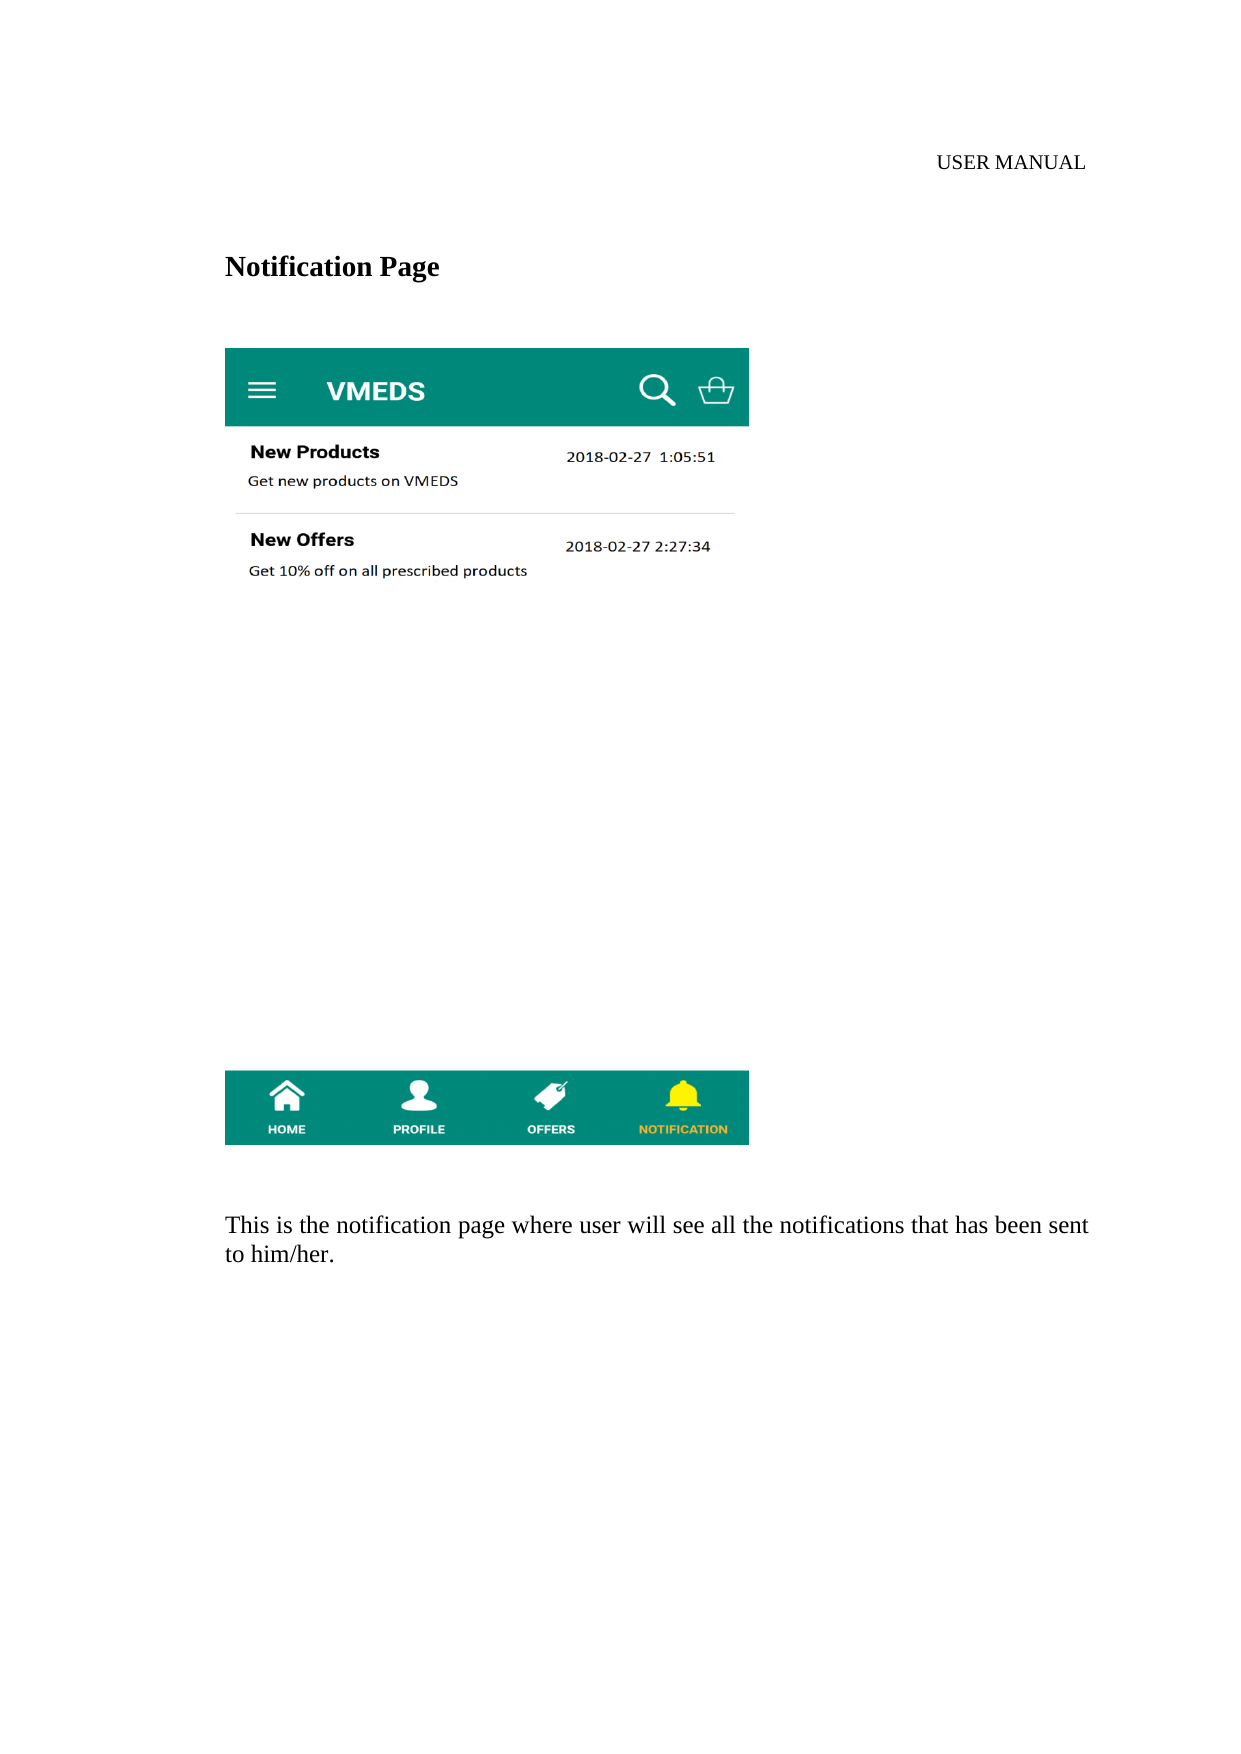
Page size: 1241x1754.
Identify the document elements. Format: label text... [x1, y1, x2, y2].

picture [225, 348, 749, 1145]
text This is the notification page where user will see all the notifications that has been sent to him/her. [225, 1210, 1090, 1268]
text USER MANUAL [825, 150, 1090, 174]
text Notification Page [225, 249, 1090, 283]
